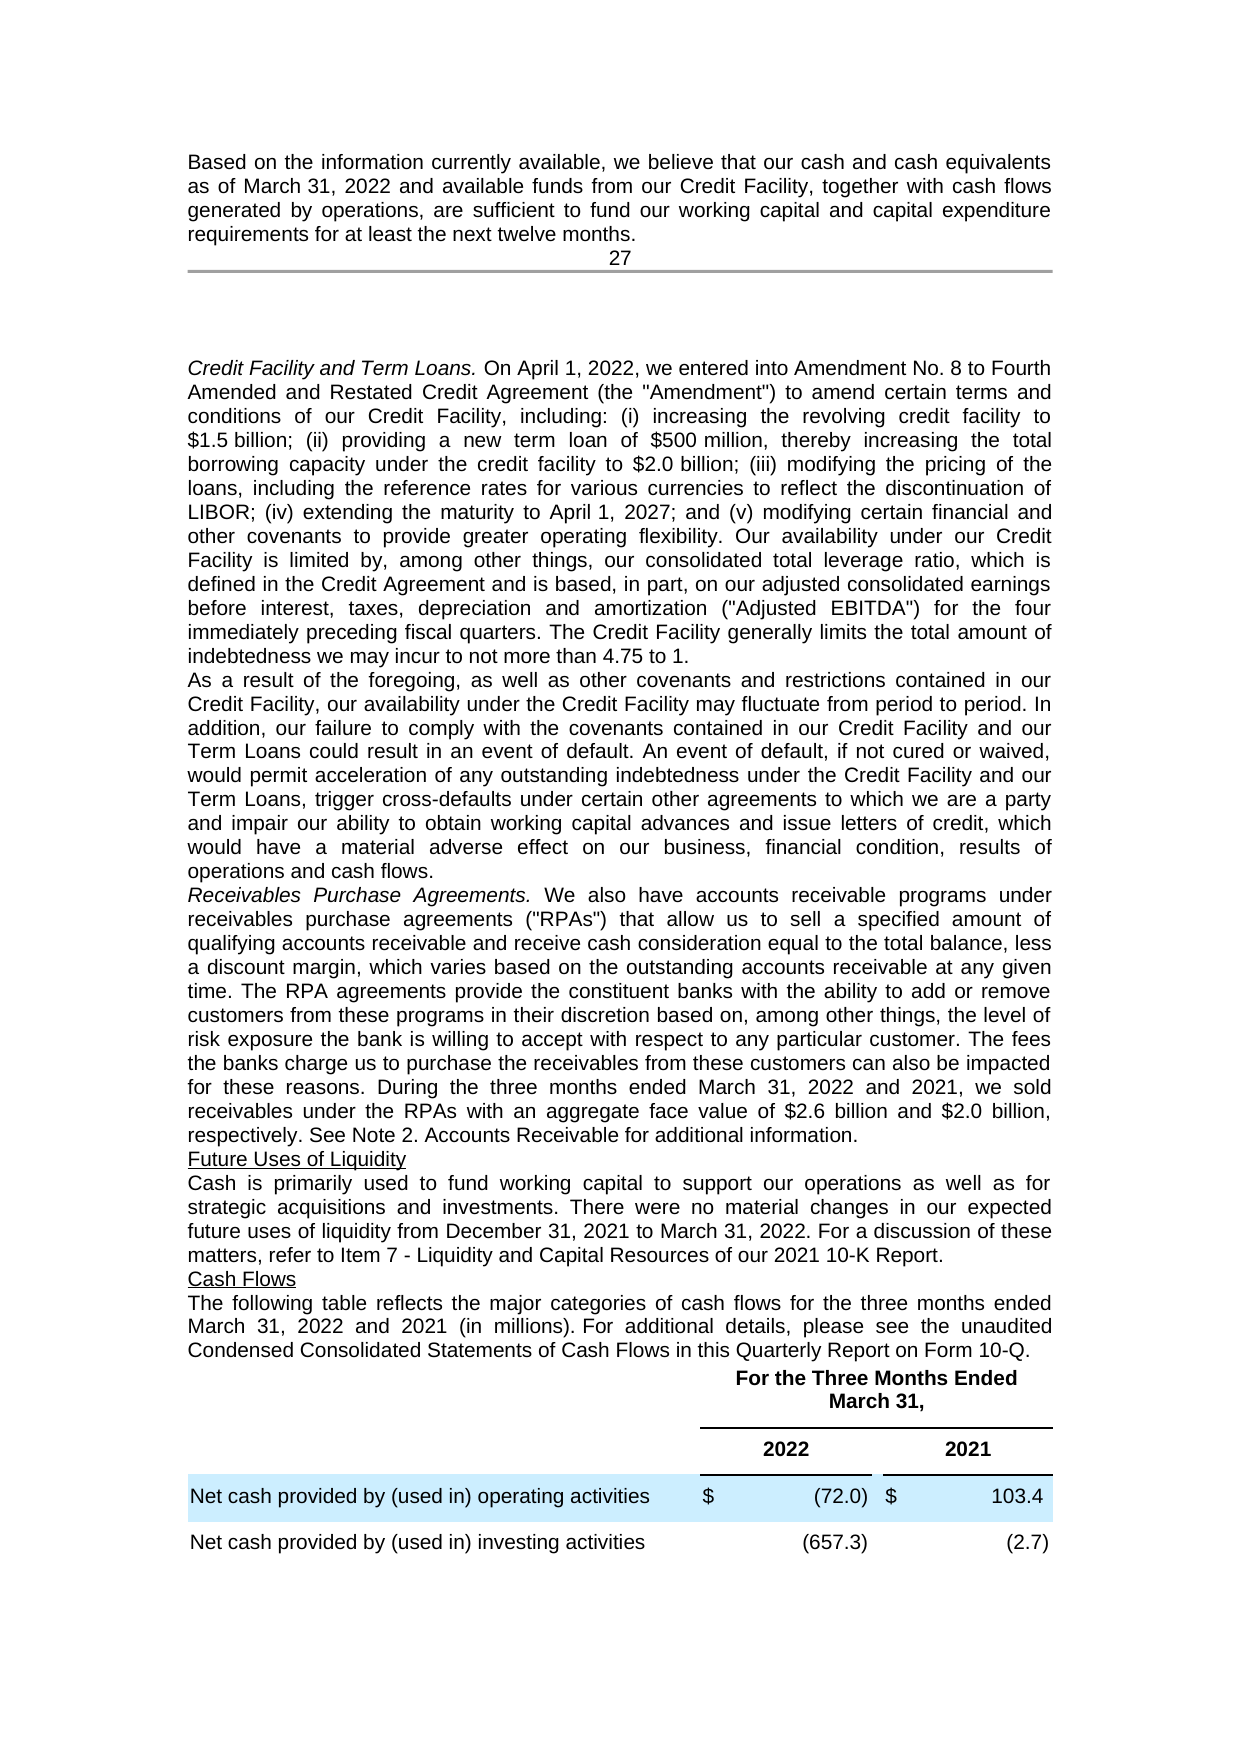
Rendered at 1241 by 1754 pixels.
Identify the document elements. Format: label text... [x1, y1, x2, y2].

text Cash Flows [187, 1266, 1053, 1290]
text Based on the information currently available, we believe that our cash and cash equivalents as of March 31, 2022 and available funds from our Credit Facility, together with cash flows generated by operations, are sufficient to fund our working capital and capital expenditure requirements for at least the next twelve months. [187, 150, 1053, 246]
text Future Uses of Liquidity [187, 1147, 1053, 1171]
text As a result of the foregoing, as well as other covenants and restrictions contained in our Credit Facility, our availability under the Credit Facility may fluctuate from period to period. In addition, our failure to comply with the covenants contained in our Credit Facility and our Term Loans could result in an event of default. An event of default, if not cured or waived, would permit acceleration of any outstanding indebtedness under the Credit Facility and our Term Loans, trigger cross-defaults under certain other agreements to which we are a party and impair our ability to obtain working capital advances and issue letters of credit, which would have a material adverse effect on our business, financial condition, results of operations and cash flows. [187, 667, 1053, 883]
text Receivables Purchase Agreements. We also have accounts receivable programs under receivables purchase agreements ("RPAs") that allow us to sell a specified amount of qualifying accounts receivable and receive cash consideration equal to the total balance, less a discount margin, which varies based on the outstanding accounts receivable at any given time. The RPA agreements provide the constituent banks with the ability to add or remove customers from these programs in their discretion based on, among other things, the level of risk exposure the bank is willing to accept with respect to any particular customer. The fees the banks charge us to purchase the receivables from these customers can also be impacted for these reasons. During the three months ended March 31, 2022 and 2021, we sold receivables under the RPAs with an aggregate face value of $2.6 billion and $2.0 billion, respectively. See Note 2. Accounts Receivable for additional information. [187, 883, 1053, 1147]
text 27 [187, 246, 1053, 269]
text The following table reflects the major categories of cash flows for the three months ended March 31, 2022 and 2021 (in millions). For additional details, please see the unaudited Condensed Consolidated Statements of Cash Flows in this Quarterly Report on Form 10-Q. [187, 1290, 1053, 1362]
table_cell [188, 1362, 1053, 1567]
text Credit Facility and Term Loans. On April 1, 2022, we entered into Amendment No. 8 to Fourth Amended and Restated Credit Agreement (the "Amendment") to amend certain terms and conditions of our Credit Facility, including: (i) increasing the revolving credit facility to $1.5 billion; (ii) providing a new term loan of $500 million, thereby increasing the total borrowing capacity under the credit facility to $2.0 billion; (iii) modifying the pricing of the loans, including the reference rates for various currencies to reflect the discontinuation of LIBOR; (iv) extending the maturity to April 1, 2027; and (v) modifying certain financial and other covenants to provide greater operating flexibility. Our availability under our Credit Facility is limited by, among other things, our consolidated total leverage ratio, which is defined in the Credit Agreement and is based, in part, on our adjusted consolidated earnings before interest, taxes, depreciation and amortization ("Adjusted EBITDA") for the four immediately preceding fiscal quarters. The Credit Facility generally limits the total amount of indebtedness we may incur to not more than 4.75 to 1. [187, 356, 1053, 667]
text Cash is primarily used to fund working capital to support our operations as well as for strategic acquisitions and investments. There were no material changes in our expected future uses of liquidity from December 31, 2021 to March 31, 2022. For a discussion of these matters, refer to Item 7 - Liquidity and Capital Resources of our 2021 10-K Report. [187, 1171, 1053, 1266]
